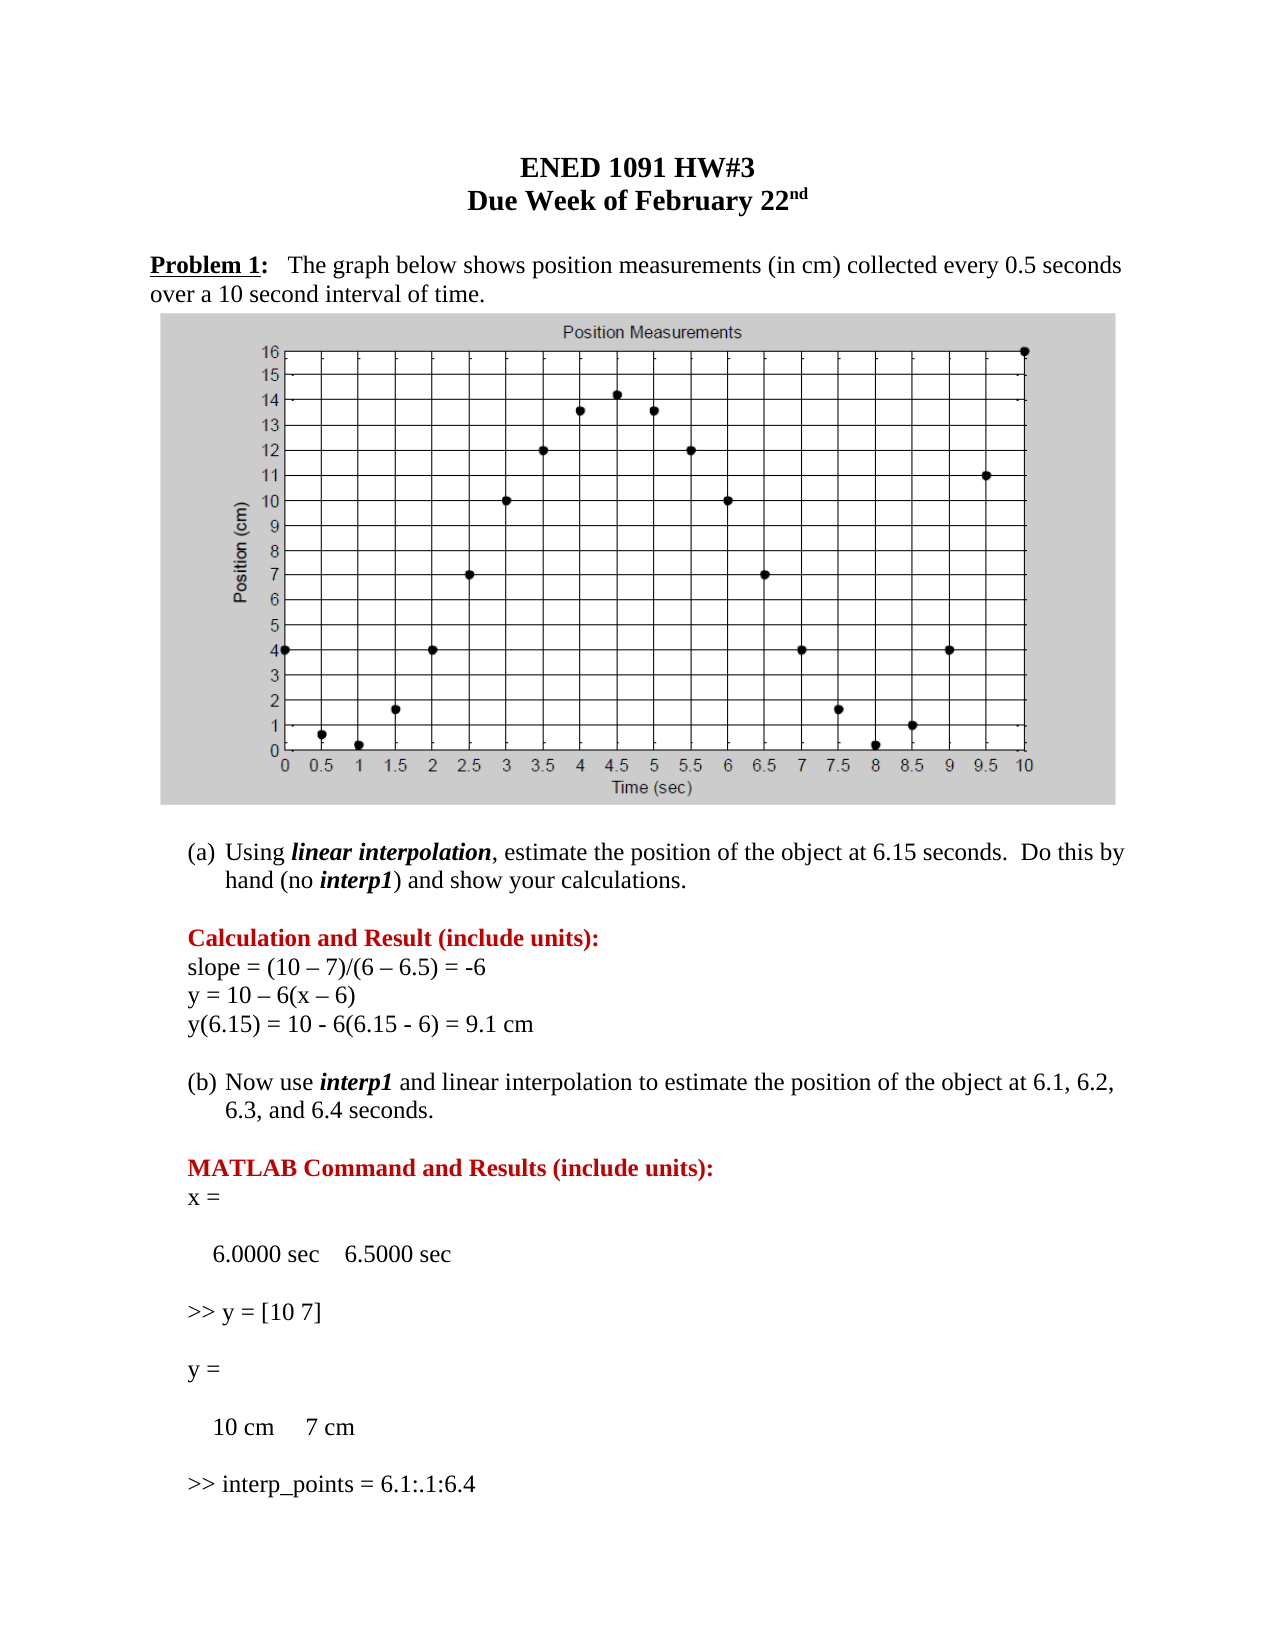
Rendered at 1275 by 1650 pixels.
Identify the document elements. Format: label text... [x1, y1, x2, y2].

list Now use interp1 and linear interpolation to estimate the position of the object at 6.1, 6.2, 6.3, and 6.4 seconds. [187, 1067, 1125, 1124]
text y = 10 – 6(x – 6) [187, 981, 1125, 1009]
text Calculation and Result (include units): [187, 923, 1125, 952]
text y = [187, 1354, 1125, 1383]
text 10 cm 7 cm [187, 1412, 1125, 1441]
text ENED 1091 HW#3 [150, 150, 1125, 183]
text y(6.15) = 10 - 6(6.15 - 6) = 9.1 cm [187, 1009, 1125, 1038]
text 6.0000 sec 6.5000 sec [187, 1239, 1125, 1268]
list Using linear interpolation, estimate the position of the object at 6.15 seconds. Do this by hand (no interp1) and show your calculations. [187, 837, 1125, 894]
text Problem 1: The graph below shows position measurements (in cm) collected every 0.5 seconds over a 10 second interval of time. [150, 251, 1125, 308]
picture [150, 308, 1125, 809]
text Due Week of February 22nd [150, 183, 1125, 217]
text slope = (10 – 7)/(6 – 6.5) = -6 [187, 952, 1125, 981]
text x = [187, 1182, 1125, 1211]
text >> interp_points = 6.1:.1:6.4 [187, 1469, 1125, 1498]
text MATLAB Command and Results (include units): [187, 1153, 1125, 1182]
text >> y = [10 7] [187, 1297, 1125, 1326]
